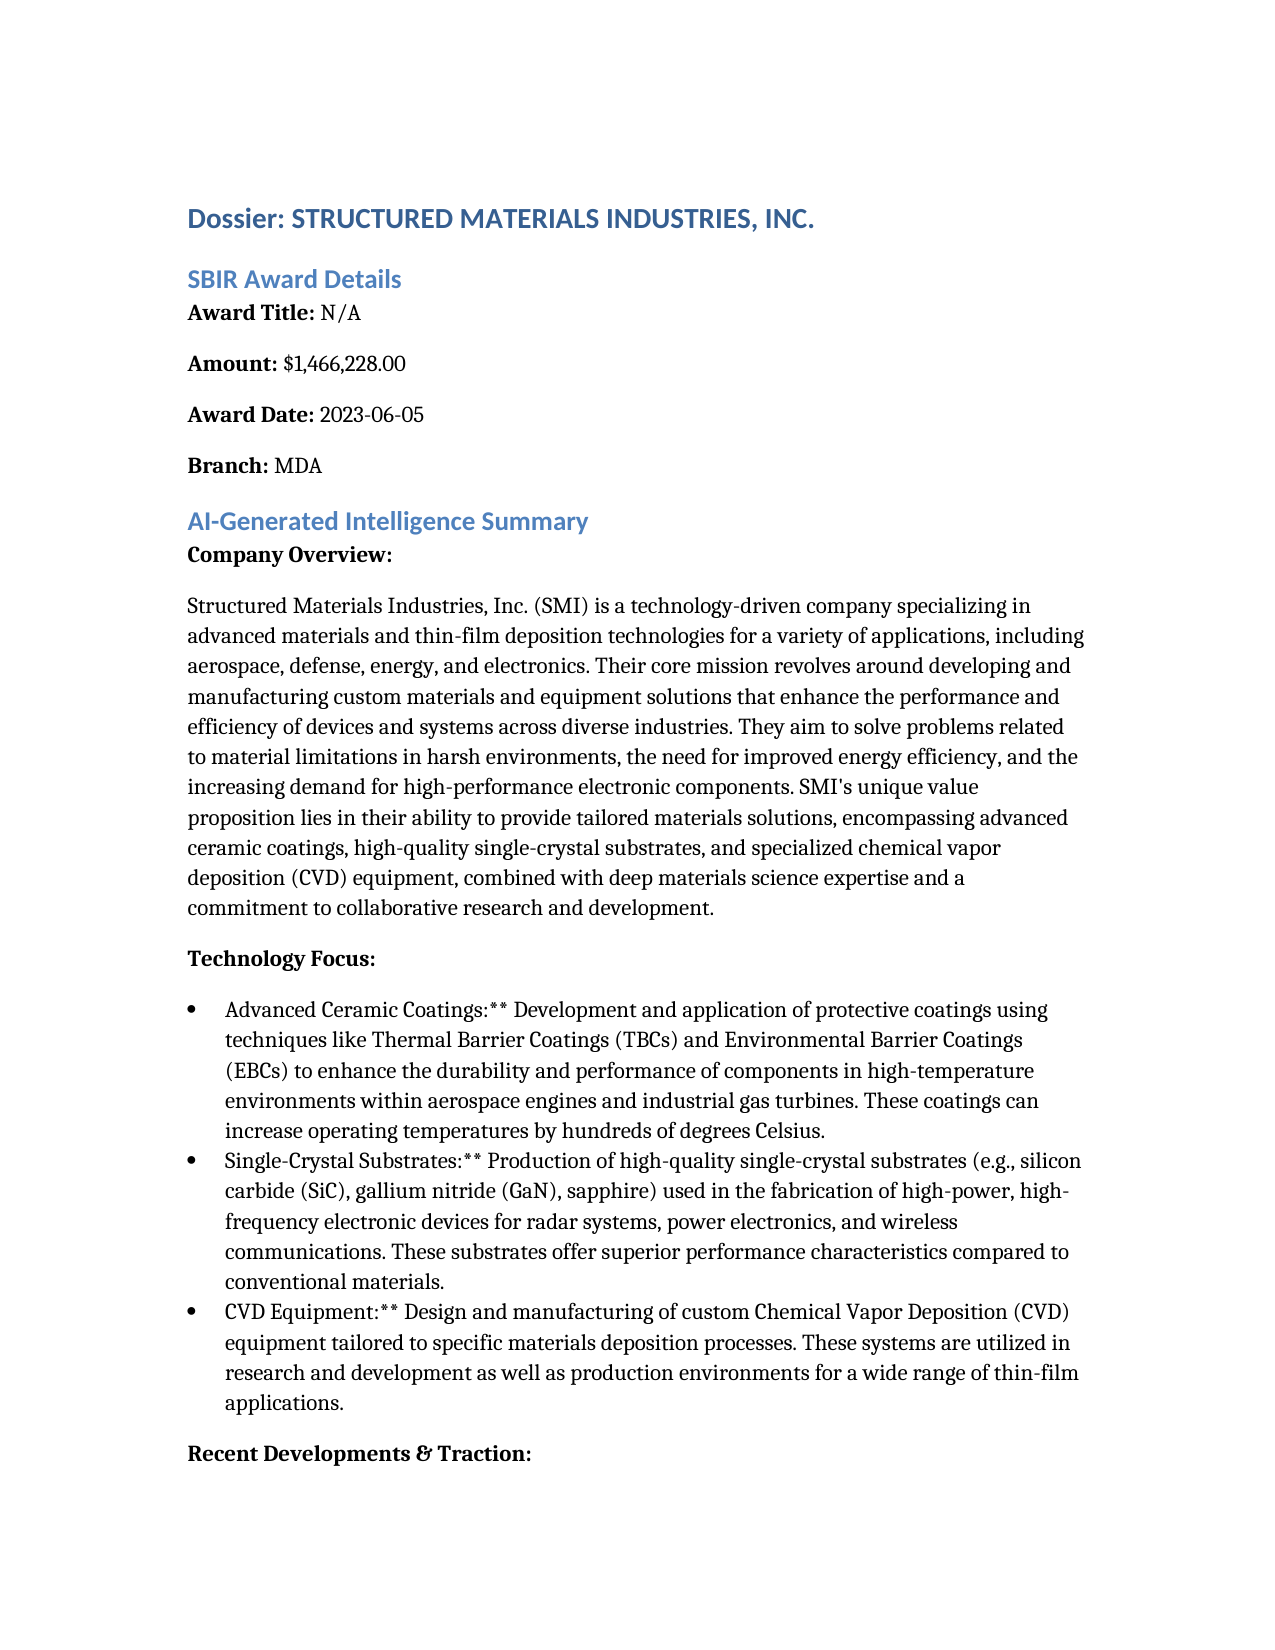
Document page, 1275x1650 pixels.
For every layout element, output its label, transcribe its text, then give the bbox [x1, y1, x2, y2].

text Award Date: 2023-06-05 [187, 402, 1087, 428]
subtitle AI-Generated Intelligence Summary [187, 504, 1087, 537]
list CVD Equipment:** Design and manufacturing of custom Chemical Vapor Deposition (CVD) equipment tailored to specific materials deposition processes. These systems are utilized in research and development as well as production environments for a wide range of thin-film applications. [187, 1299, 1087, 1416]
subtitle SBIR Award Details [187, 262, 1087, 295]
text Structured Materials Industries, Inc. (SMI) is a technology-driven company specializing in advanced materials and thin-film deposition technologies for a variety of applications, including aerospace, defense, energy, and electronics. Their core mission revolves around developing and manufacturing custom materials and equipment solutions that enhance the performance and efficiency of devices and systems across diverse industries. They aim to solve problems related to material limitations in harsh environments, the need for improved energy efficiency, and the increasing demand for high-performance electronic components. SMI's unique value proposition lies in their ability to provide tailored materials solutions, encompassing advanced ceramic coatings, high-quality single-crystal substrates, and specialized chemical vapor deposition (CVD) equipment, combined with deep materials science expertise and a commitment to collaborative research and development. [187, 593, 1087, 921]
text Branch: MDA [187, 453, 1087, 479]
text Amount: $1,466,228.00 [187, 351, 1087, 377]
list Advanced Ceramic Coatings:** Development and application of protective coatings using techniques like Thermal Barrier Coatings (TBCs) and Environmental Barrier Coatings (EBCs) to enhance the durability and performance of components in high-temperature environments within aerospace engines and industrial gas turbines. These coatings can increase operating temperatures by hundreds of degrees Celsius. [187, 997, 1087, 1144]
text Award Title: N/A [187, 300, 1087, 326]
text Company Overview: [187, 542, 1087, 568]
subtitle Dossier: STRUCTURED MATERIALS INDUSTRIES, INC. [187, 200, 1087, 236]
text Recent Developments & Traction: [187, 1441, 1087, 1467]
text Technology Focus: [187, 946, 1087, 972]
list Single-Crystal Substrates:** Production of high-quality single-crystal substrates (e.g., silicon carbide (SiC), gallium nitride (GaN), sapphire) used in the fabrication of high-power, high-frequency electronic devices for radar systems, power electronics, and wireless communications. These substrates offer superior performance characteristics compared to conventional materials. [187, 1148, 1087, 1295]
